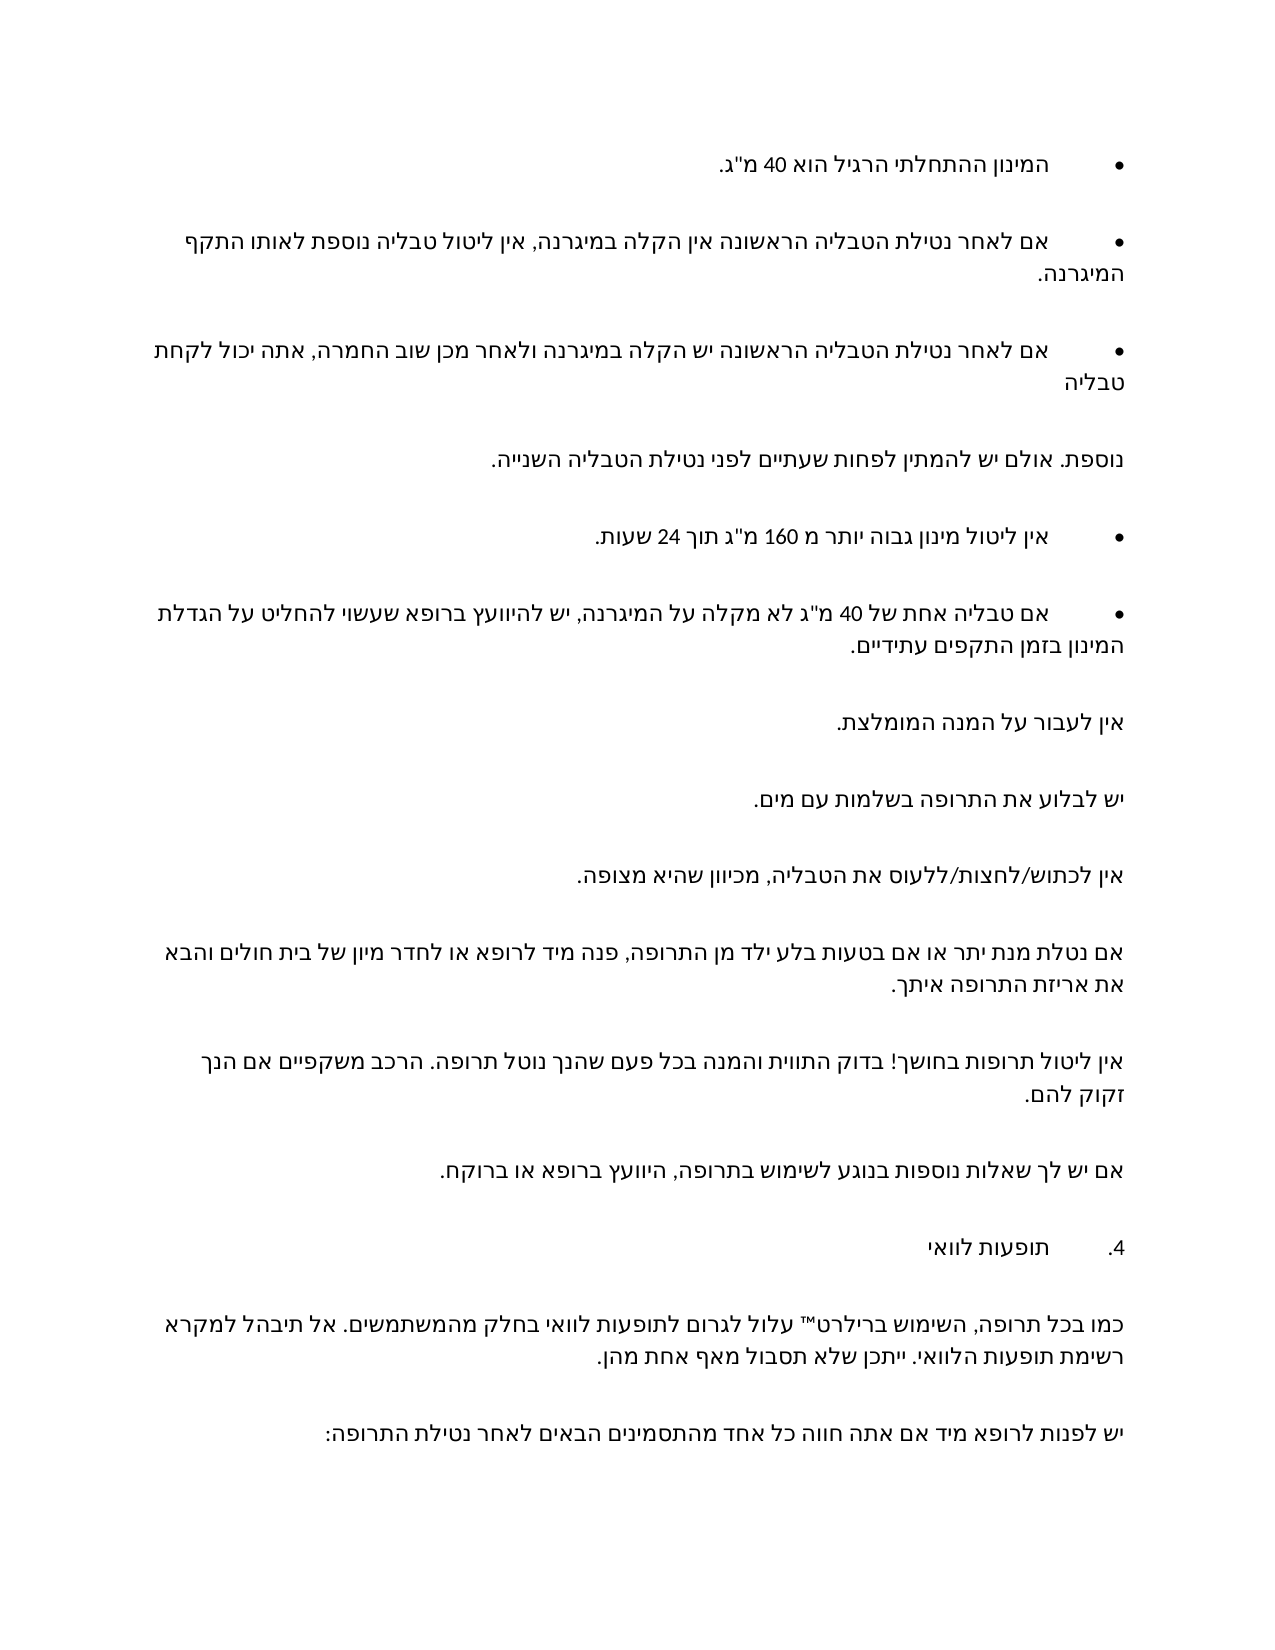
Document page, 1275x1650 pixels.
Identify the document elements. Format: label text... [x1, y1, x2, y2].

text אין לעבור על המנה המומלצת. [150, 708, 1125, 768]
text כמו בכל תרופה, השימוש ברילרט™ עלול לגרום לתופעות לוואי בחלק מהמשתמשים. אל תיבהל למקרא רשימת תופעות הלוואי. ייתכן שלא תסבול מאף אחת מהן. [150, 1310, 1125, 1403]
text • אין ליטול מינון גבוה יותר מ 160 מ"ג תוך 24 שעות. [150, 522, 1125, 582]
text • המינון ההתחלתי הרגיל הוא 40 מ"ג. [150, 150, 1125, 210]
text אין ליטול תרופות בחושך! בדוק התווית והמנה בכל פעם שהנך נוטל תרופה. הרכב משקפיים אם הנך זקוק להם. [150, 1047, 1125, 1140]
text אם נטלת מנת יתר או אם בטעות בלע ילד מן התרופה, פנה מיד לרופא או לחדר מיון של בית חולים והבא את אריזת התרופה איתך. [150, 938, 1125, 1031]
text יש לבלוע את התרופה בשלמות עם מים. [150, 785, 1125, 845]
text • אם טבליה אחת של 40 מ"ג לא מקלה על המיגרנה, יש להיוועץ ברופא שעשוי להחליט על הגדלת המינון בזמן התקפים עתידיים. [150, 599, 1125, 691]
text • אם לאחר נטילת הטבליה הראשונה אין הקלה במיגרנה, אין ליטול טבליה נוספת לאותו התקף המיגרנה. [150, 227, 1125, 319]
text • אם לאחר נטילת הטבליה הראשונה יש הקלה במיגרנה ולאחר מכן שוב החמרה, אתה יכול לקחת טבליה [150, 336, 1125, 428]
text 4. תופעות לוואי [150, 1233, 1125, 1294]
text אין לכתוש/לחצות/ללעוס את הטבליה, מכיוון שהיא מצופה. [150, 862, 1125, 922]
text אם יש לך שאלות נוספות בנוגע לשימוש בתרופה, היוועץ ברופא או ברוקח. [150, 1157, 1125, 1217]
text יש לפנות לרופא מיד אם אתה חווה כל אחד מהתסמינים הבאים לאחר נטילת התרופה: [150, 1419, 1125, 1479]
text נוספת. אולם יש להמתין לפחות שעתיים לפני נטילת הטבליה השנייה. [150, 445, 1125, 505]
